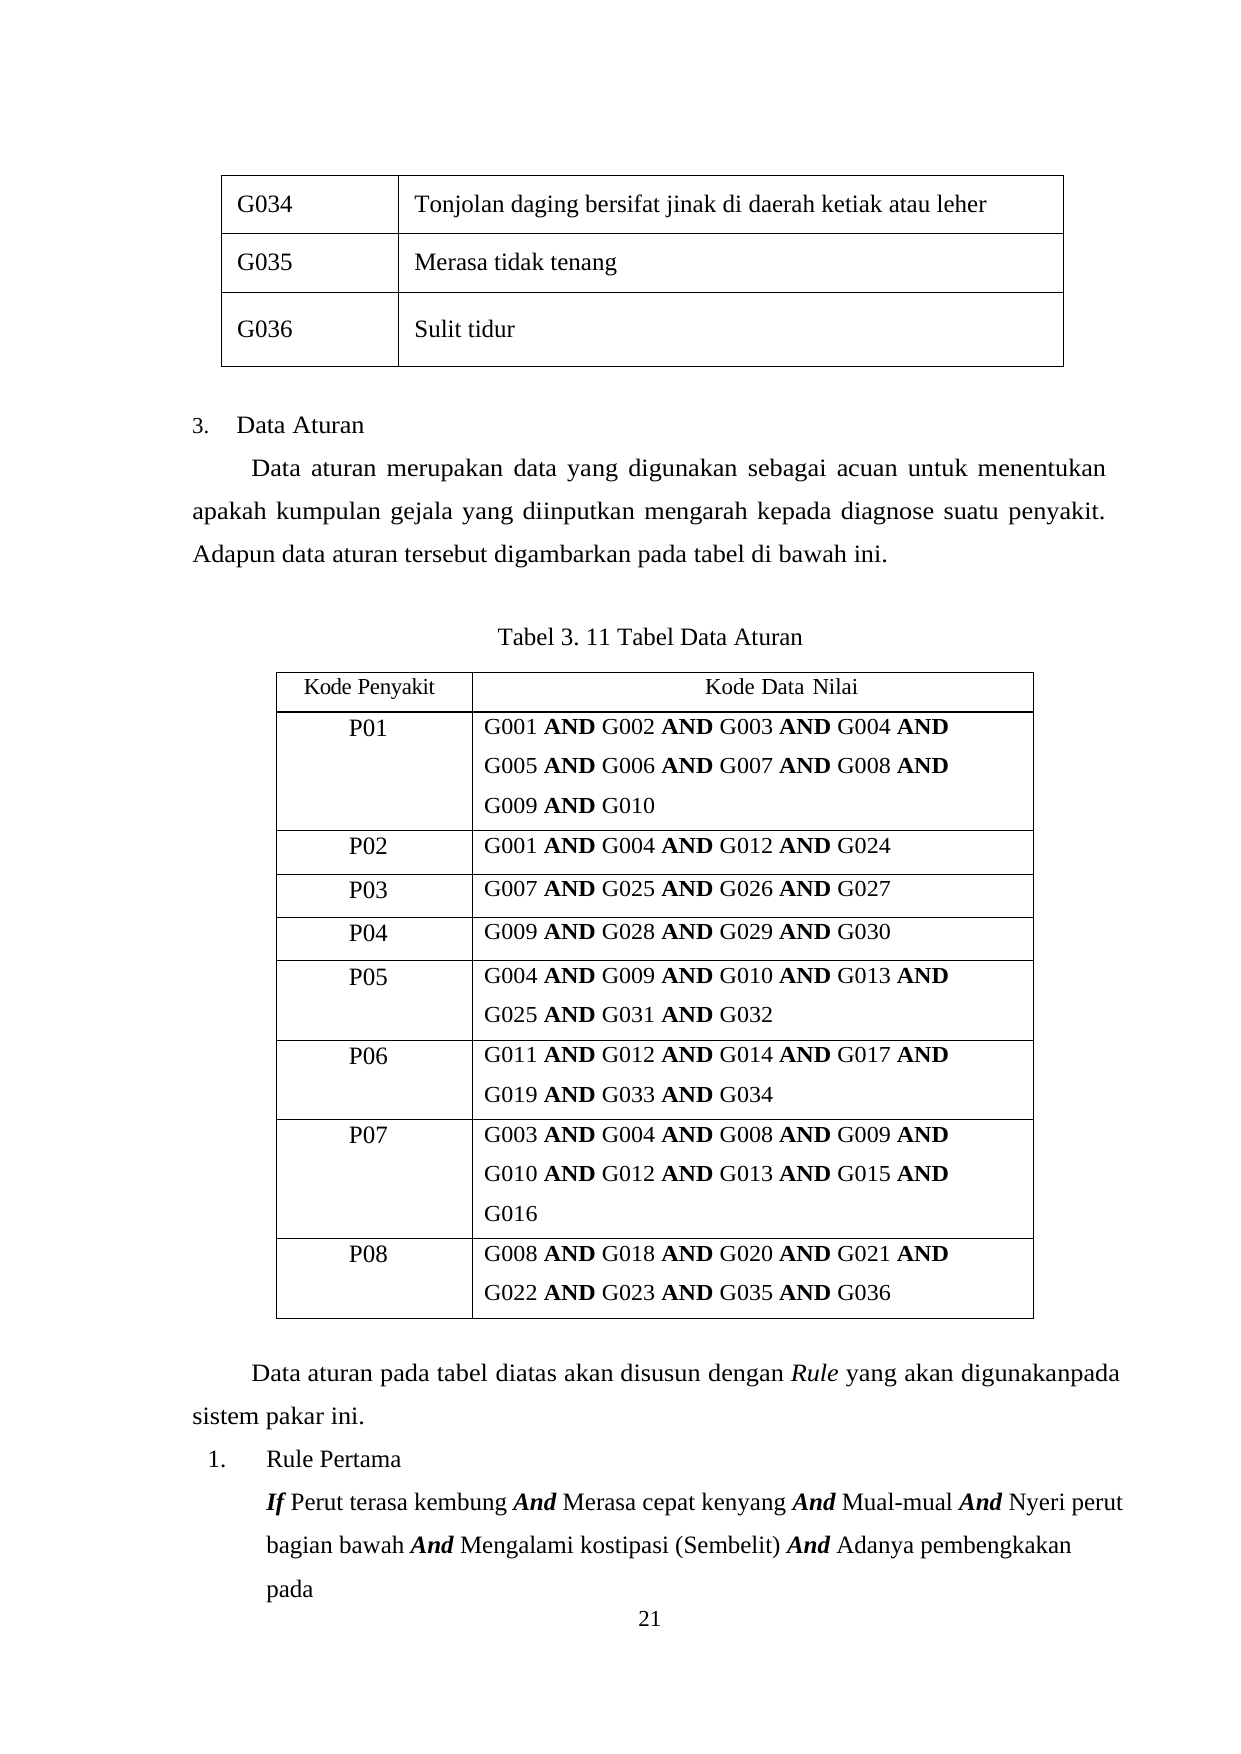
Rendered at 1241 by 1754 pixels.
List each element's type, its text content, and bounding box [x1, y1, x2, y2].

text Data aturan merupakan data yang digunakan sebagai acuan untuk menentukan apakah kumpulan gejala yang diinputkan mengarah kepada diagnose suatu penyakit. Adapun data aturan tersebut digambarkan pada tabel di bawah ini. [192, 453, 1107, 568]
list Rule Pertama [207, 1444, 1134, 1473]
table_cell G011 AND G012 AND G014 AND G017 AND G019 AND G033 AND G034 [473, 1041, 1033, 1119]
table_cell G035 [222, 234, 398, 292]
table_cell Merasa tidak tenang [399, 234, 1063, 292]
table_header G034 [222, 176, 398, 233]
table_header Tonjolan daging bersifat jinak di daerah ketiak atau leher [399, 176, 1063, 233]
list Data Aturan [192, 410, 1134, 439]
table_cell G036 [222, 293, 398, 366]
table_cell P08 [277, 1239, 472, 1317]
table_cell G008 AND G018 AND G020 AND G021 AND G022 AND G023 AND G035 AND G036 [473, 1239, 1033, 1317]
table_cell P06 [277, 1041, 472, 1119]
table_cell P04 [277, 918, 472, 960]
table_cell G007 AND G025 AND G026 AND G027 [473, 875, 1033, 917]
table_cell P05 [277, 961, 472, 1040]
text Tabel 3. 11 Tabel Data Aturan [458, 622, 842, 651]
text Data aturan pada tabel diatas akan disusun dengan Rule yang akan digunakanpada sistem pakar ini. [192, 1358, 1134, 1430]
table_header Kode Penyakit [277, 673, 472, 711]
table_cell P03 [277, 875, 472, 917]
table_cell P07 [277, 1120, 472, 1238]
table_cell Sulit tidur [399, 293, 1063, 366]
table_cell P02 [277, 831, 472, 873]
table_cell G004 AND G009 AND G010 AND G013 AND G025 AND G031 AND G032 [473, 961, 1033, 1040]
text If Perut terasa kembung And Merasa cepat kenyang And Mual-mual And Nyeri perut bagian bawah And Mengalami kostipasi (Sembelit) And Adanya pembengkakan pada [266, 1487, 1124, 1602]
table_cell G003 AND G004 AND G008 AND G009 AND G010 AND G012 AND G013 AND G015 AND G016 [473, 1120, 1033, 1238]
table_cell P01 [277, 713, 472, 830]
table_cell G009 AND G028 AND G029 AND G030 [473, 918, 1033, 960]
table_header Kode Data Nilai [473, 673, 1033, 711]
table_cell G001 AND G002 AND G003 AND G004 AND G005 AND G006 AND G007 AND G008 AND G009 AND G010 [473, 713, 1033, 830]
table_cell G001 AND G004 AND G012 AND G024 [473, 831, 1033, 873]
